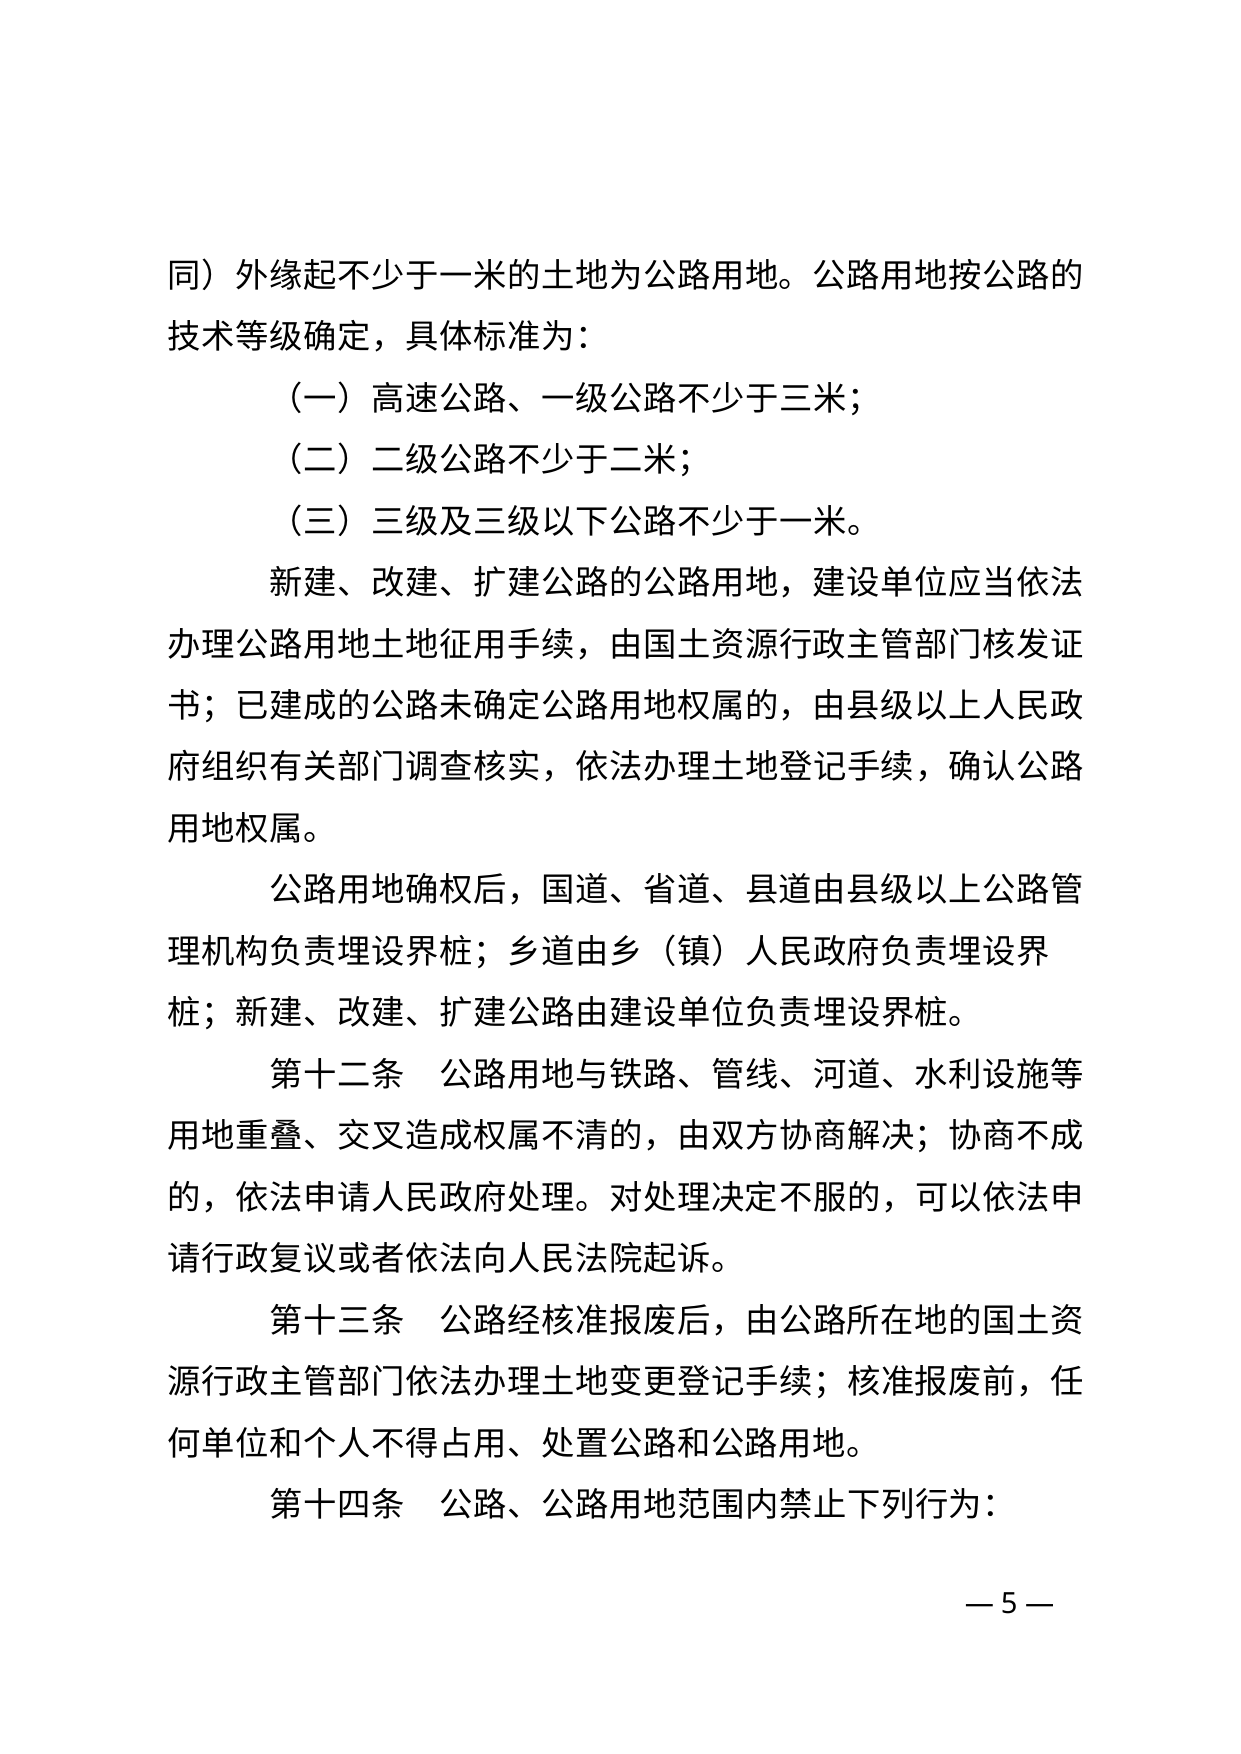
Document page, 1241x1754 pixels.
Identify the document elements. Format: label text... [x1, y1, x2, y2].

text 第十二条 公路用地与铁路、管线、河道、水利设施等用地重叠、交叉造成权属不清的，由双方协商解决；协商不成的，依法申请人民政府处理。对处理决定不服的，可以依法申请行政复议或者依法向人民法院起诉。 [168, 1041, 1084, 1287]
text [168, 242, 1084, 365]
text 新建、改建、扩建公路的公路用地，建设单位应当依法办理公路用地土地征用手续，由国土资源行政主管部门核发证书；已建成的公路未确定公路用地权属的，由县级以上人民政府组织有关部门调查核实，依法办理土地登记手续，确认公路用地权属。 [168, 549, 1084, 857]
text （三）三级及三级以下公路不少于一米。 [168, 488, 1084, 549]
text 第十三条 公路经核准报废后，由公路所在地的国土资源行政主管部门依法办理土地变更登记手续；核准报废前，任何单位和个人不得占用、处置公路和公路用地。 [168, 1287, 1084, 1471]
text 第十四条 公路、公路用地范围内禁止下列行为： [168, 1471, 1084, 1533]
text （一）高速公路、一级公路不少于三米； [168, 365, 1084, 426]
text 公路用地确权后，国道、省道、县道由县级以上公路管理机构负责埋设界桩；乡道由乡（镇）人民政府负责埋设界桩；新建、改建、扩建公路由建设单位负责埋设界桩。 [168, 857, 1084, 1041]
text （二）二级公路不少于二米； [168, 426, 1084, 488]
